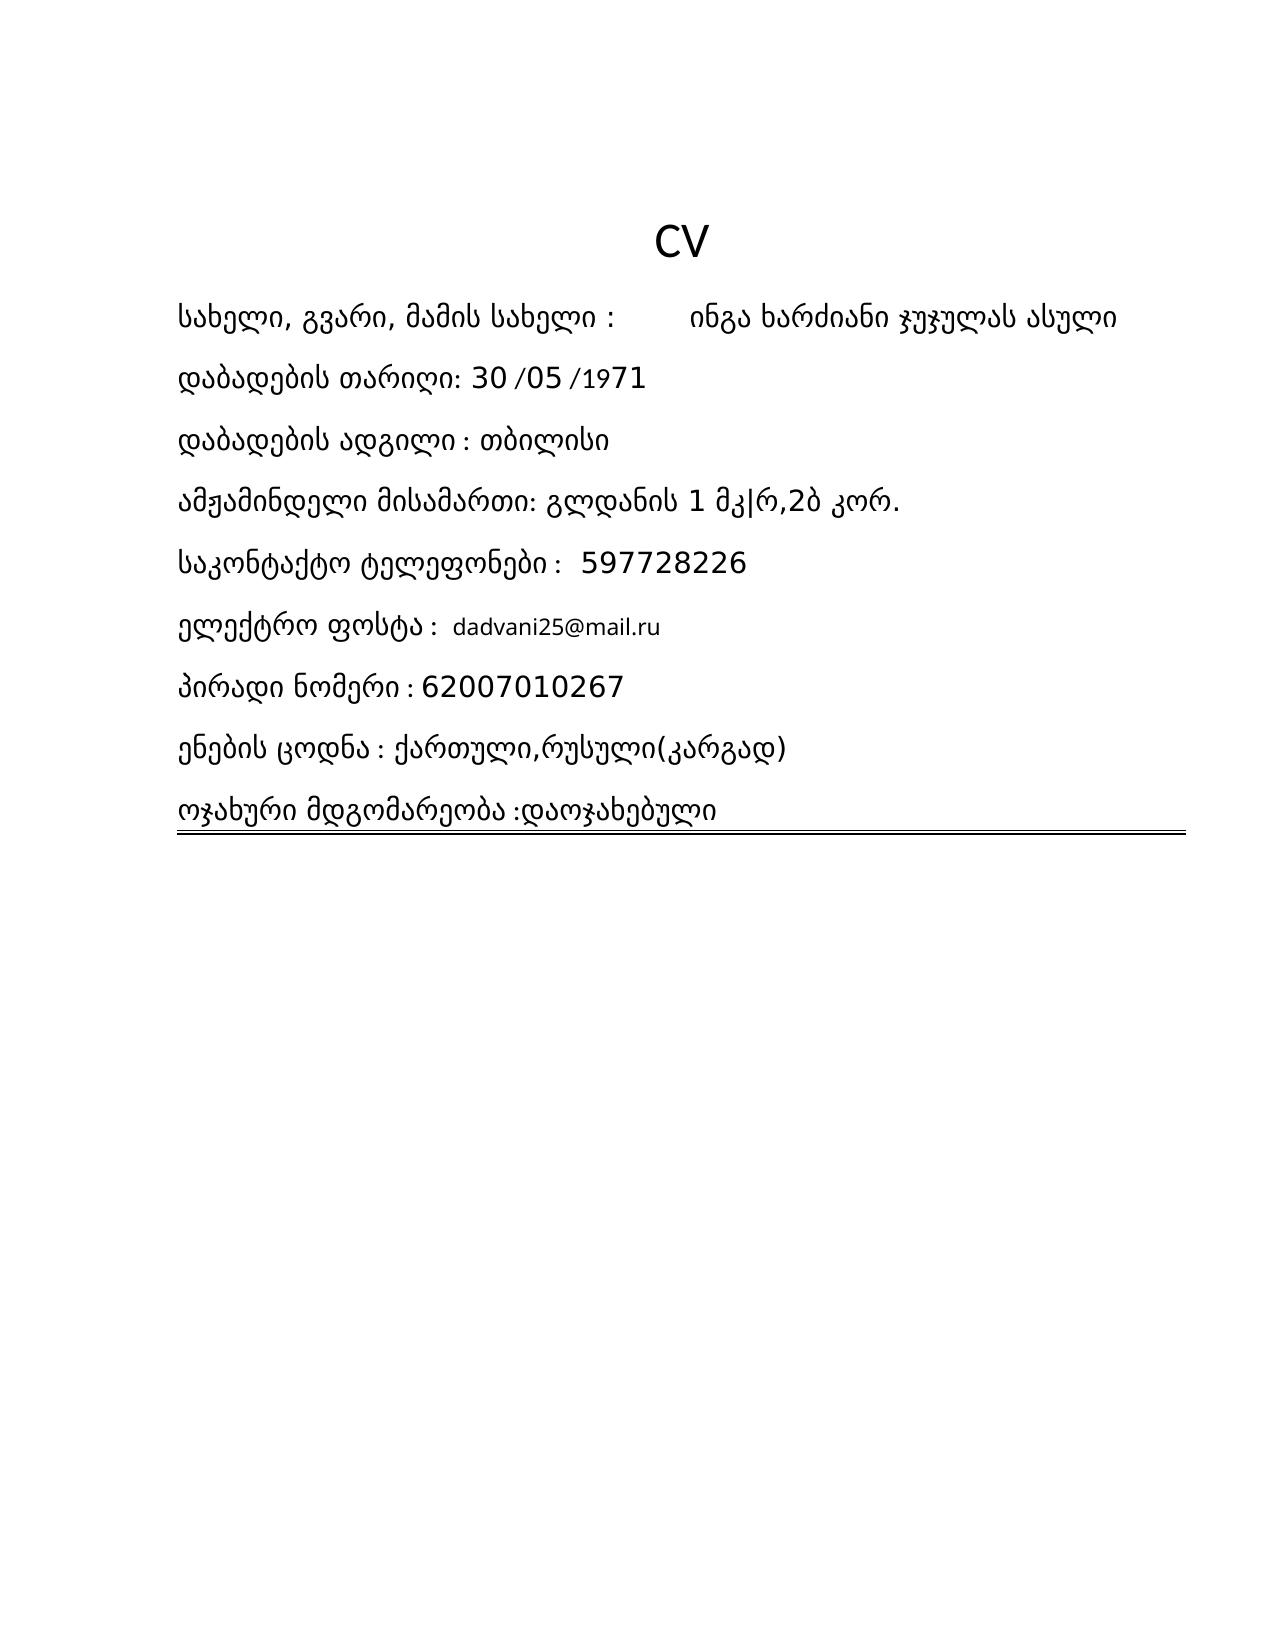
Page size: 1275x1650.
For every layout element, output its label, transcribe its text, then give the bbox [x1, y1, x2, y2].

text ენების ცოდნა : ქართული,რუსული(კარგად) [177, 730, 1186, 766]
text საკონტაქტო ტელეფონები : 597728226 [177, 545, 1186, 581]
text ელექტრო ფოსტა : dadvani25@mail.ru [177, 607, 1186, 642]
text სახელი, გვარი, მამის სახელი : ინგა ხარძიანი ჯუჯულას ასული [177, 300, 1186, 334]
text დაბადების ადგილი : თბილისი [177, 422, 1186, 457]
text ამჟამინდელი მისამართი: გლდანის 1 მკ|რ,2ბ კორ. [177, 483, 1186, 519]
text დაბადების თარიღი: 30 /05 /1971 [177, 360, 1186, 395]
text ოჯახური მდგომარეობა :დაოჯახებული [177, 792, 1186, 830]
text CV [177, 209, 1186, 270]
text პირადი ნომერი : 62007010267 [177, 669, 1186, 704]
